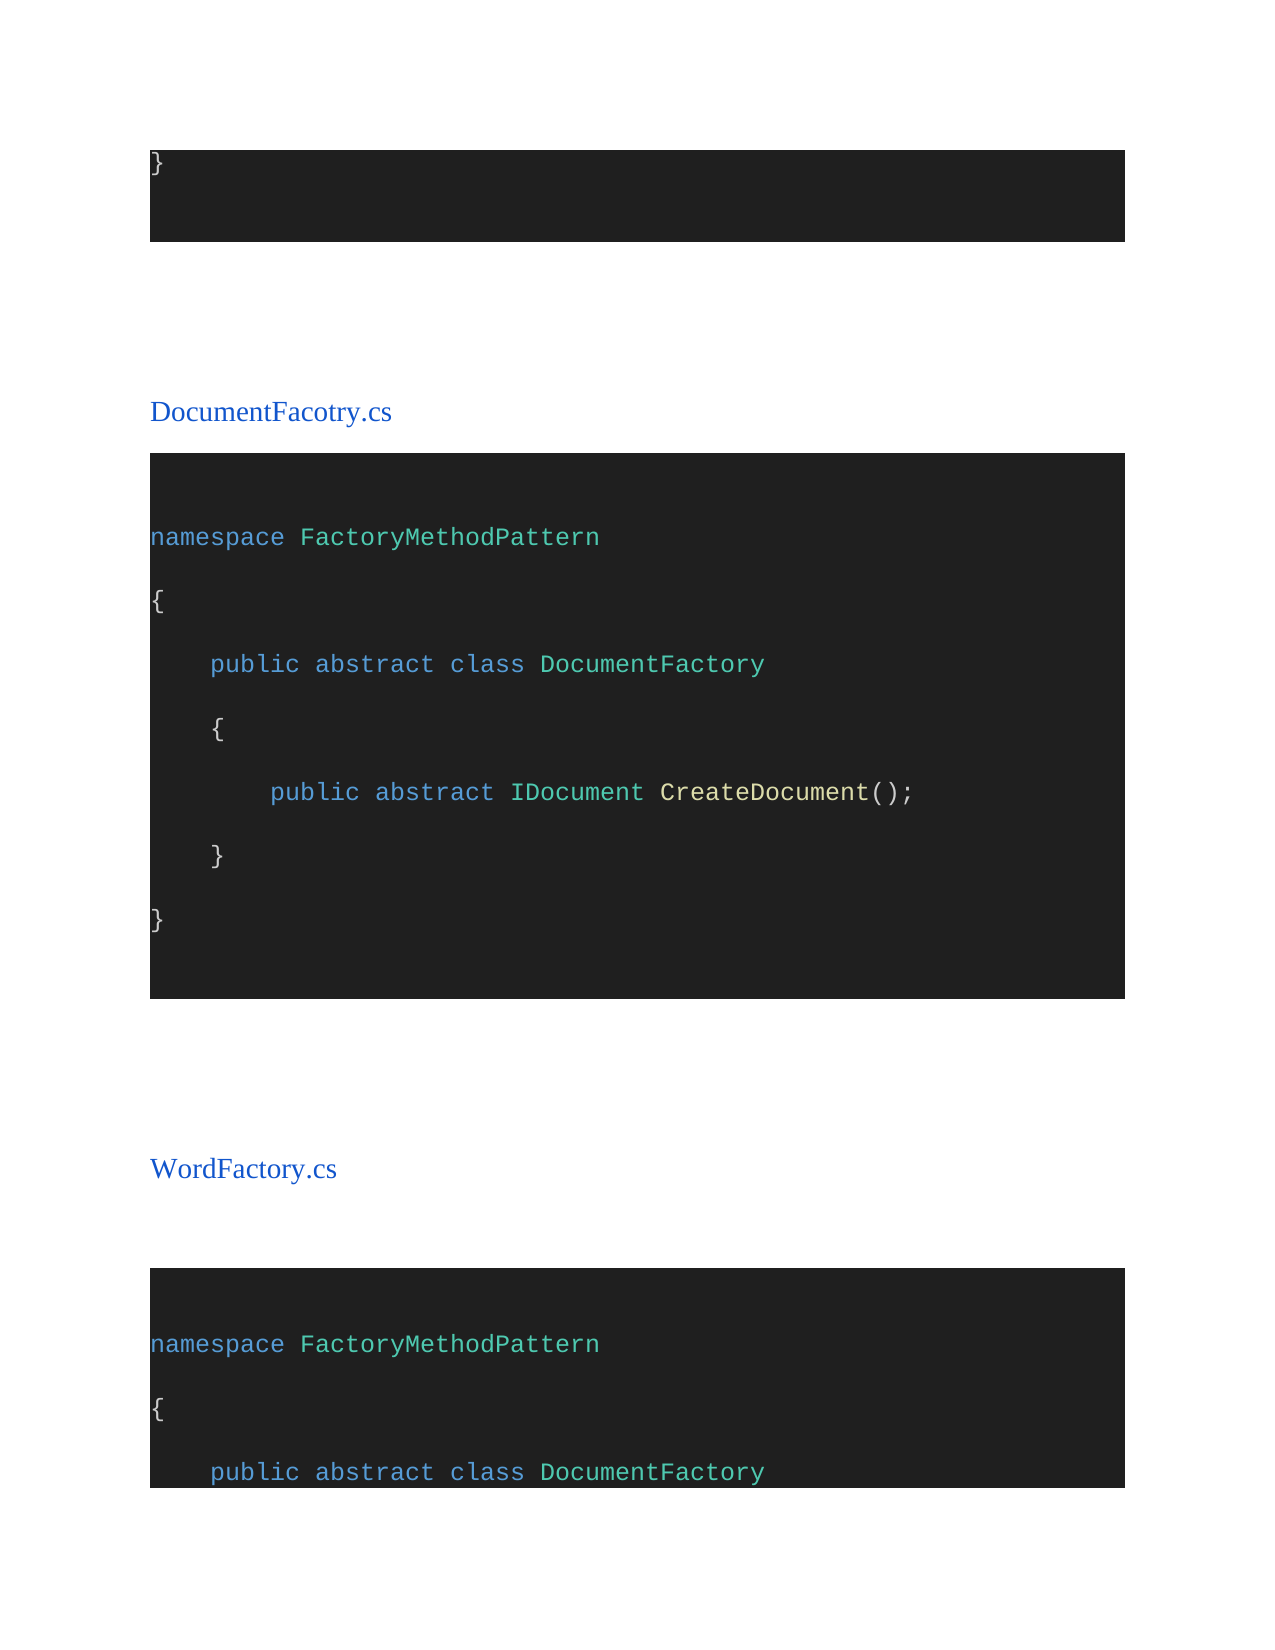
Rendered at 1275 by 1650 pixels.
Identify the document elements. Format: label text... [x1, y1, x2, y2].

text WordFactory.cs [150, 1151, 1125, 1185]
text DocumentFacotry.cs [150, 394, 1125, 428]
text { [150, 1396, 1125, 1424]
text public abstract class DocumentFactory [150, 1459, 1125, 1488]
text } [150, 907, 1125, 935]
text public abstract class DocumentFactory [150, 652, 1125, 680]
text { [150, 588, 1125, 616]
text } [150, 843, 1125, 871]
text namespace FactoryMethodPattern [150, 524, 1125, 552]
text public abstract IDocument CreateDocument(); [150, 779, 1125, 807]
text namespace FactoryMethodPattern [150, 1332, 1125, 1360]
text { [150, 715, 1125, 744]
text } [150, 150, 1125, 178]
